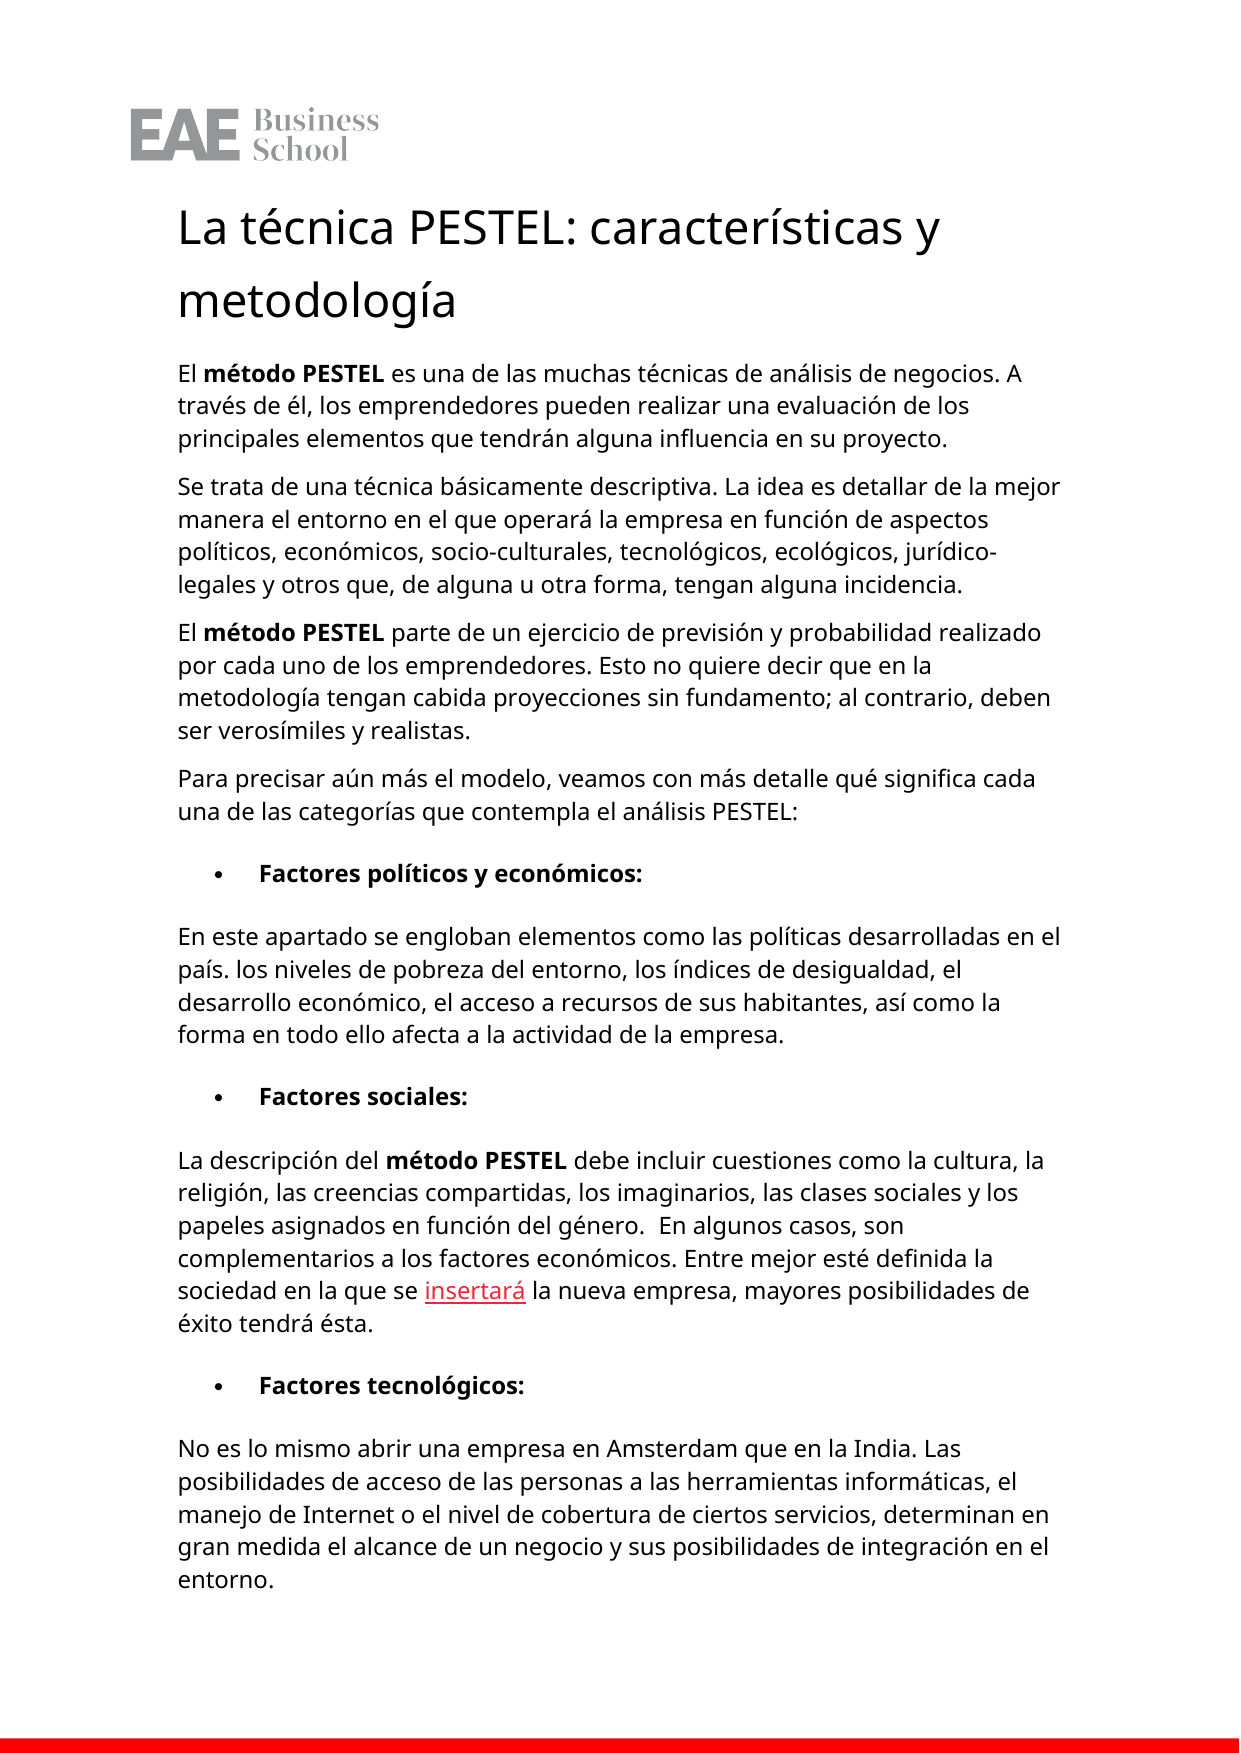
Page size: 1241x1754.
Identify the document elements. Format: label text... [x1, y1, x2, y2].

text Se trata de una técnica básicamente descriptiva. La idea es detallar de la mejor manera el entorno en el que operará la empresa en función de aspectos políticos, económicos, socio-culturales, tecnológicos, ecológicos, jurídico-legales y otros que, de alguna u otra forma, tengan alguna incidencia. [177, 470, 1063, 600]
list Factores tecnológicos: [215, 1368, 1063, 1401]
text En este apartado se engloban elementos como las políticas desarrolladas en el país. los niveles de pobreza del entorno, los índices de desigualdad, el desarrollo económico, el acceso a recursos de sus habitantes, así como la forma en todo ello afecta a la actividad de la empresa. [177, 920, 1063, 1051]
text El método PESTEL es una de las muchas técnicas de análisis de negocios. A través de él, los emprendedores pueden realizar una evaluación de los principales elementos que tendrán alguna influencia en su proyecto. [177, 356, 1063, 454]
picture [130, 107, 379, 161]
list Factores políticos y económicos: [215, 856, 1063, 889]
subtitle La técnica PESTEL: características y metodología [177, 194, 1063, 331]
text No es lo mismo abrir una empresa en Amsterdam que en la India. Las posibilidades de acceso de las personas a las herramientas informáticas, el manejo de Internet o el nivel de cobertura de ciertos servicios, determinan en gran medida el alcance de un negocio y sus posibilidades de integración en el entorno. [177, 1432, 1063, 1595]
text Para precisar aún más el modelo, veamos con más detalle qué significa cada una de las categorías que contempla el análisis PESTEL: [177, 762, 1063, 827]
text El método PESTEL parte de un ejercicio de previsión y probabilidad realizado por cada uno de los emprendedores. Esto no quiere decir que en la metodología tengan cabida proyecciones sin fundamento; al contrario, deben ser verosímiles y realistas. [177, 616, 1063, 746]
text La descripción del método PESTEL debe incluir cuestiones como la cultura, la religión, las creencias compartidas, los imaginarios, las clases sociales y los papeles asignados en función del género. En algunos casos, son complementarios a los factores económicos. Entre mejor esté definida la sociedad en la que se insertará la nueva empresa, mayores posibilidades de éxito tendrá ésta. [177, 1144, 1063, 1339]
list Factores sociales: [215, 1080, 1063, 1112]
